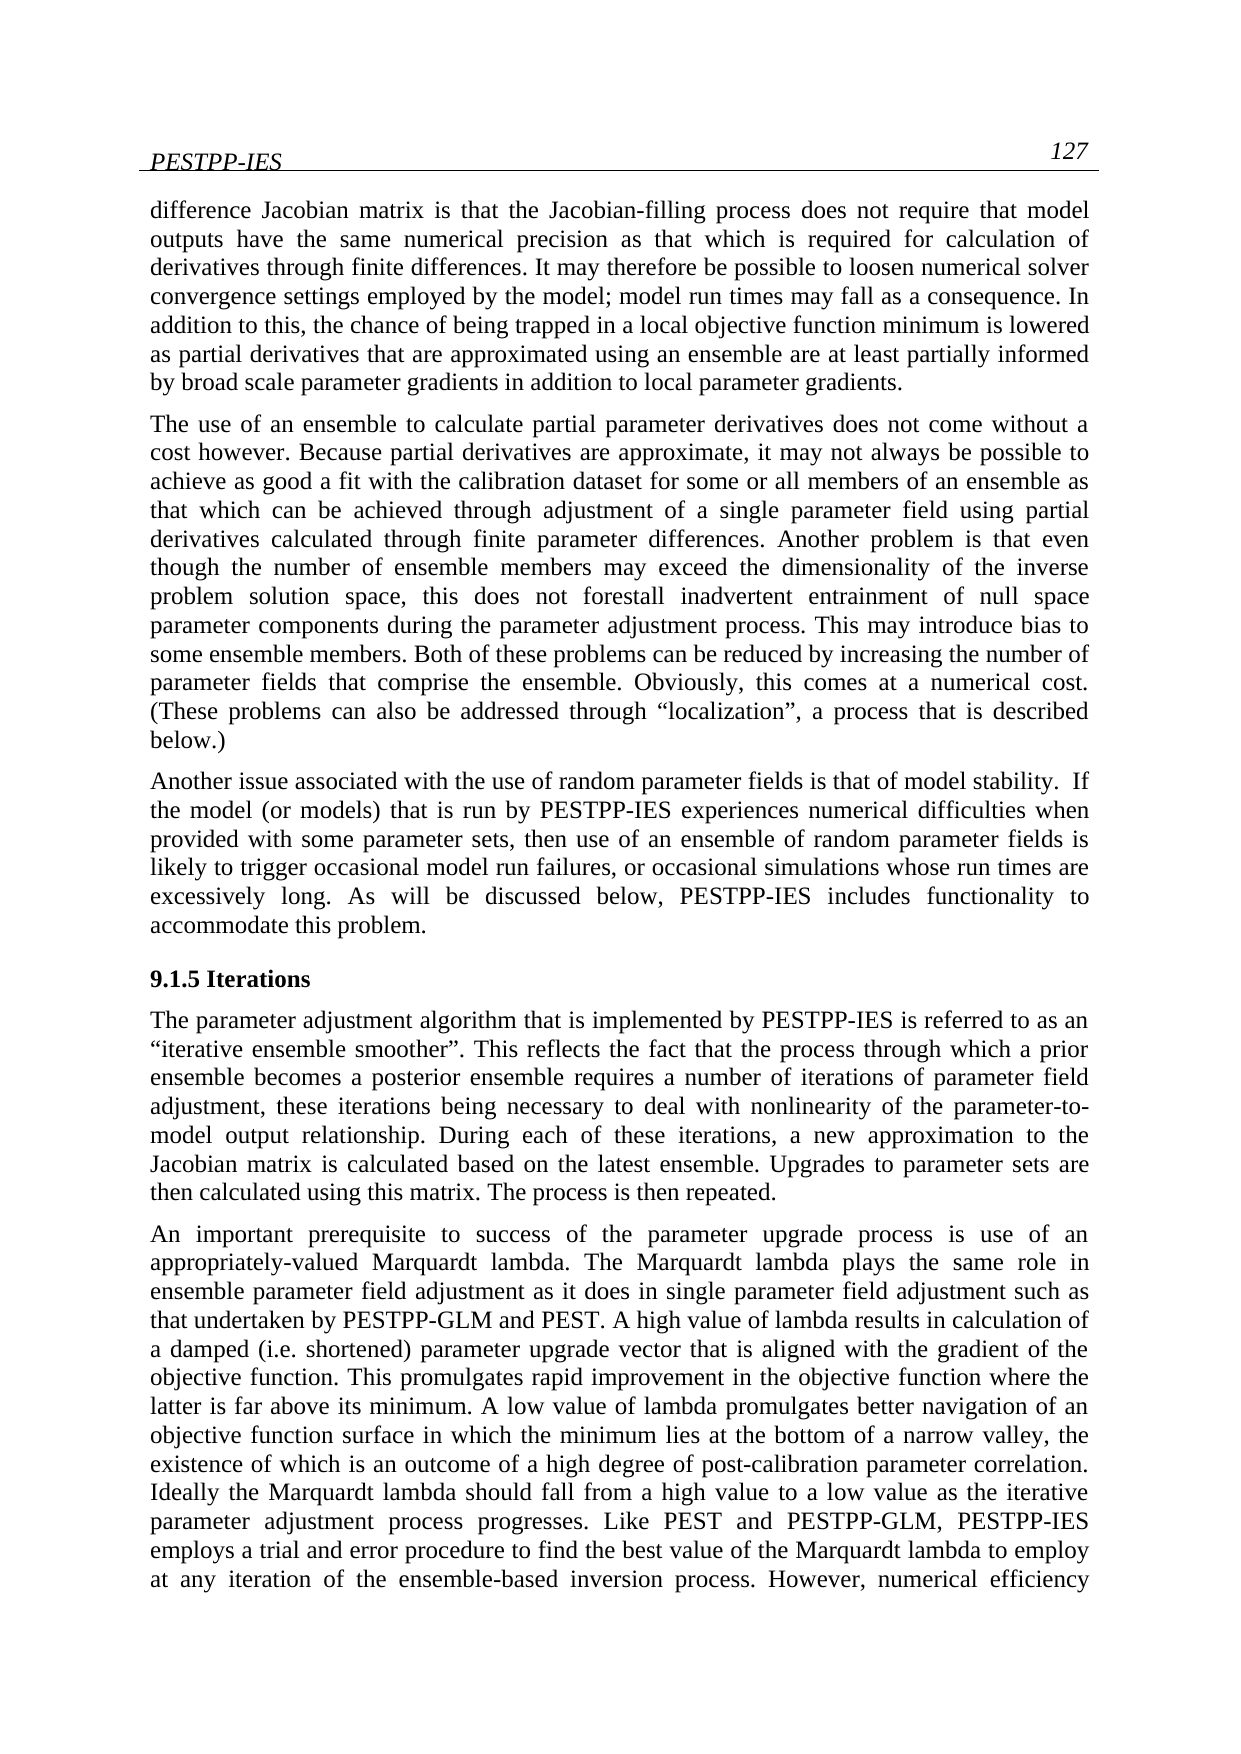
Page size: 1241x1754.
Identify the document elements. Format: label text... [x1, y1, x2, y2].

text The parameter adjustment algorithm that is implemented by PESTPP-IES is referred to as an “iterative ensemble smoother”. This reflects the fact that the process through which a prior ensemble becomes a posterior ensemble requires a number of iterations of parameter field adjustment, these iterations being necessary to deal with nonlinearity of the parameter-to-model output relationship. During each of these iterations, a new approximation to the Jacobian matrix is calculated based on the latest ensemble. Upgrades to parameter sets are then calculated using this matrix. The process is then repeated. [150, 1005, 1090, 1206]
subtitle 9.1.5 Iterations [150, 964, 1090, 992]
text Another issue associated with the use of random parameter fields is that of model stability. If the model (or models) that is run by PESTPP-IES experiences numerical difficulties when provided with some parameter sets, then use of an ensemble of random parameter fields is likely to trigger occasional model run failures, or occasional simulations whose run times are excessively long. As will be discussed below, PESTPP-IES includes functionality to accommodate this problem. [150, 766, 1090, 939]
text The use of an ensemble to calculate partial parameter derivatives does not come without a cost however. Because partial derivatives are approximate, it may not always be possible to achieve as good a fit with the calibration dataset for some or all members of an ensemble as that which can be achieved through adjustment of a single parameter field using partial derivatives calculated through finite parameter differences. Another problem is that even though the number of ensemble members may exceed the dimensionality of the inverse problem solution space, this does not forestall inadvertent entrainment of null space parameter components during the parameter adjustment process. This may introduce bias to some ensemble members. Both of these problems can be reduced by increasing the number of parameter fields that comprise the ensemble. Obviously, this comes at a numerical cost. (These problems can also be addressed through “localization”, a process that is described below.) [150, 409, 1090, 754]
